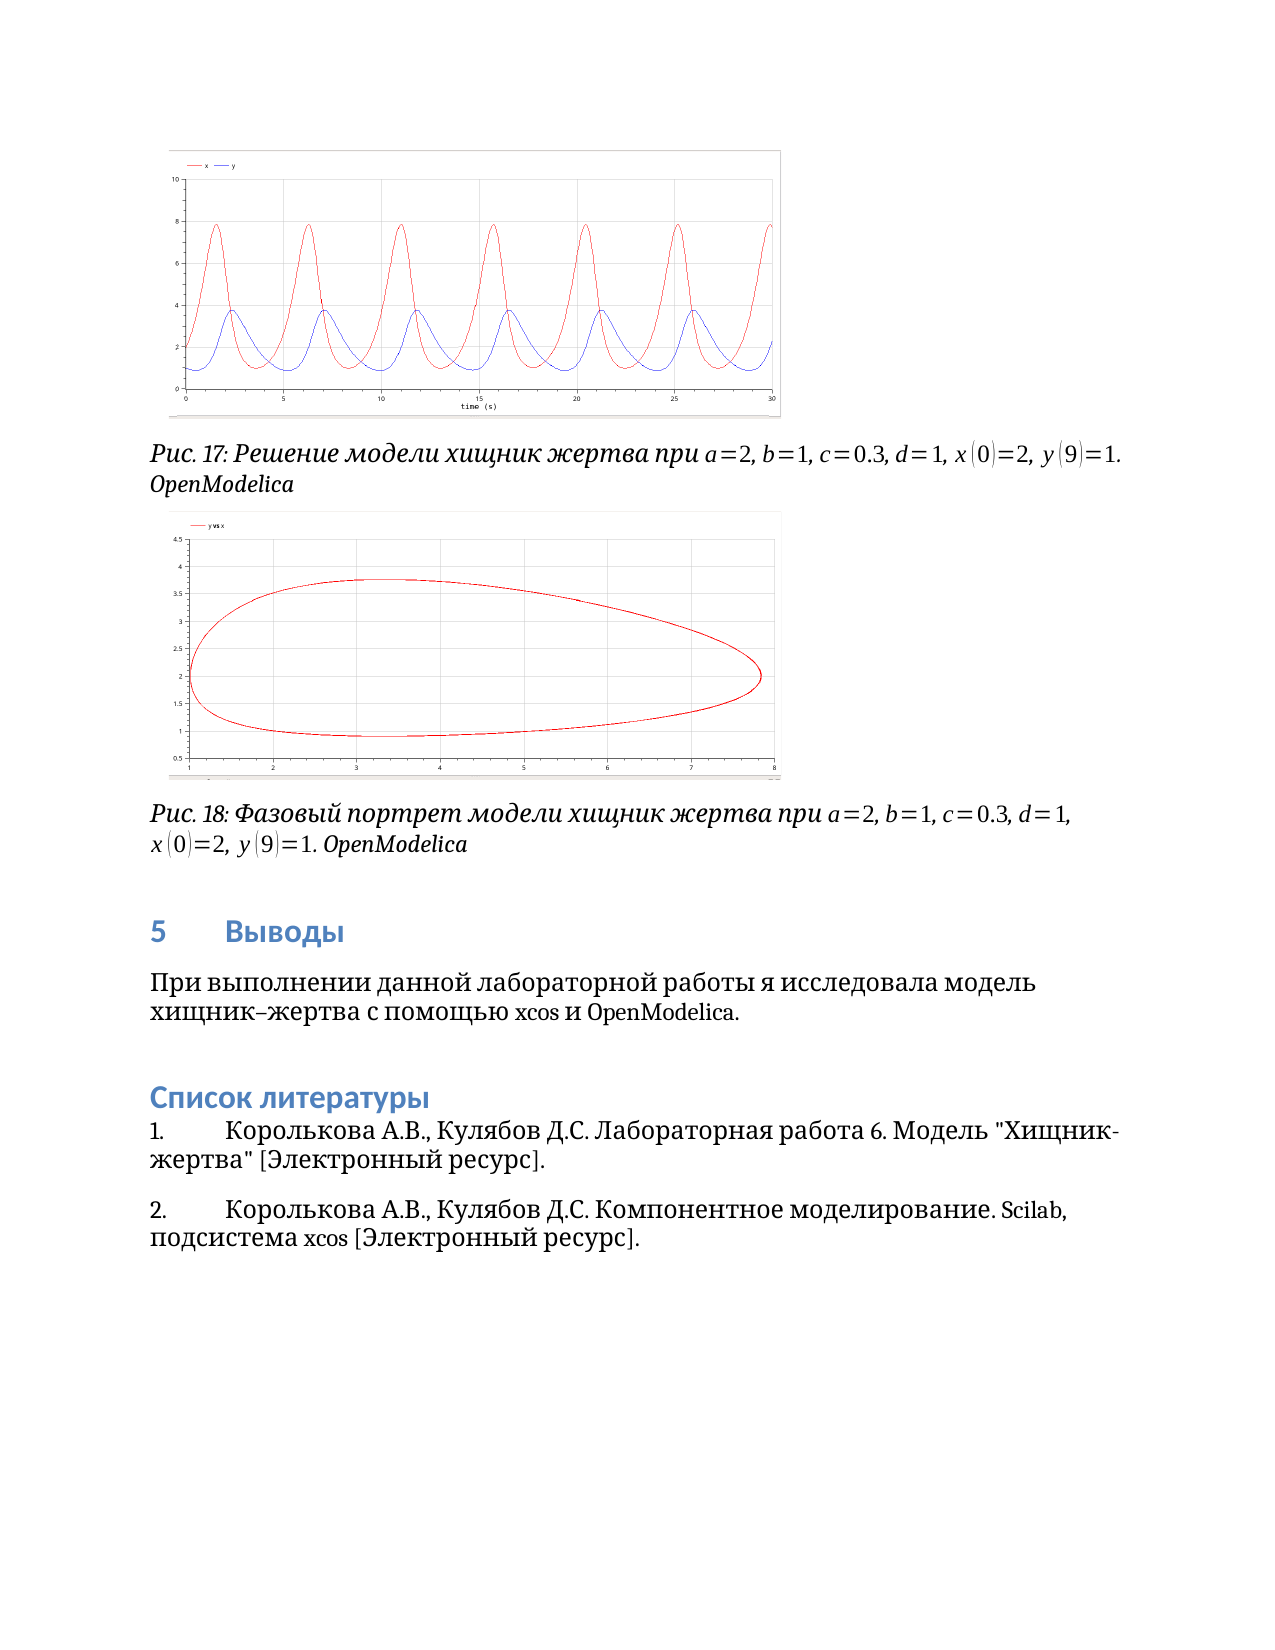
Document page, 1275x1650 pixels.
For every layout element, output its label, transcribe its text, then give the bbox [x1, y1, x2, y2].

text 2. Королькова А.В., Кулябов Д.С. Компонентное моделирование. Scilab, подсистема xcos [Электронный ресурс]. [150, 1196, 1125, 1253]
picture [168, 150, 782, 419]
text Рис. 17: Решение модели хищник жертва при , , , , , . OpenModelica [150, 439, 1125, 499]
text При выполнении данной лабораторной работы я исследовала модель хищник–жертва с помощью xcos и OpenModelica. [150, 969, 1125, 1027]
subtitle 5 Выводы [150, 909, 1125, 950]
text Рис. 18: Фазовый портрет модели хищник жертва при , , , , , . OpenModelica [150, 800, 1125, 859]
subtitle Список литературы [150, 1077, 1125, 1117]
picture [168, 511, 782, 780]
text 1. Королькова А.В., Кулябов Д.С. Лабораторная работа 6. Модель "Хищник-жертва" [Электронный ресурс]. [150, 1117, 1125, 1175]
